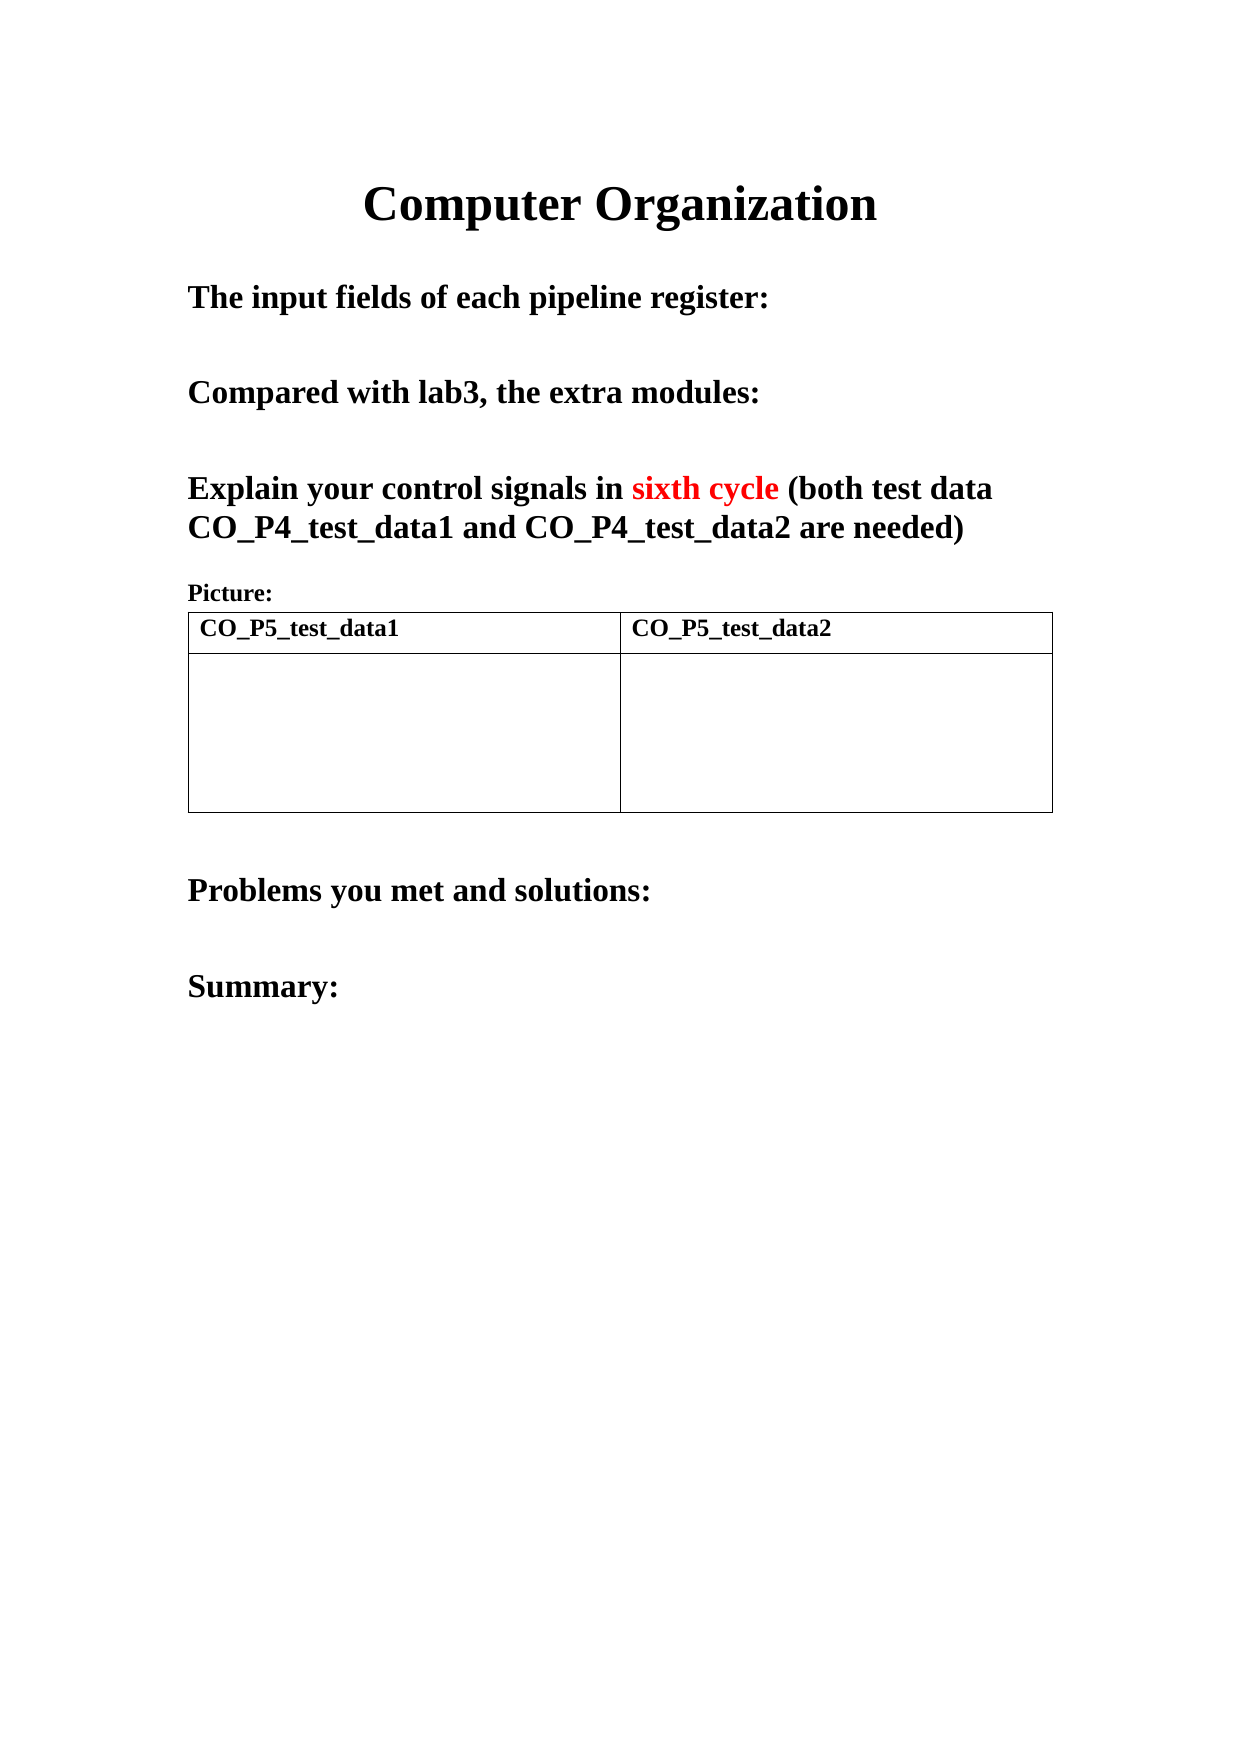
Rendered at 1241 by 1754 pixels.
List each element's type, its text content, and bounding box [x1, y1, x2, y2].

text Explain your control signals in sixth cycle (both test data CO_P4_test_data1 and CO_P4_test_data2 are needed) [187, 469, 1053, 545]
table_cell [189, 654, 620, 812]
text The input fields of each pipeline register: [187, 277, 1053, 315]
text Compared with lab3, the extra modules: [187, 373, 1053, 411]
text Problems you met and solutions: [187, 870, 1053, 909]
text Summary: [187, 966, 1053, 1004]
text Picture: [187, 574, 1053, 612]
text Computer Organization [187, 164, 1053, 239]
table_header CO_P5_test_data2 [621, 613, 1052, 653]
table_cell [621, 654, 1052, 812]
table_header CO_P5_test_data1 [189, 613, 620, 653]
